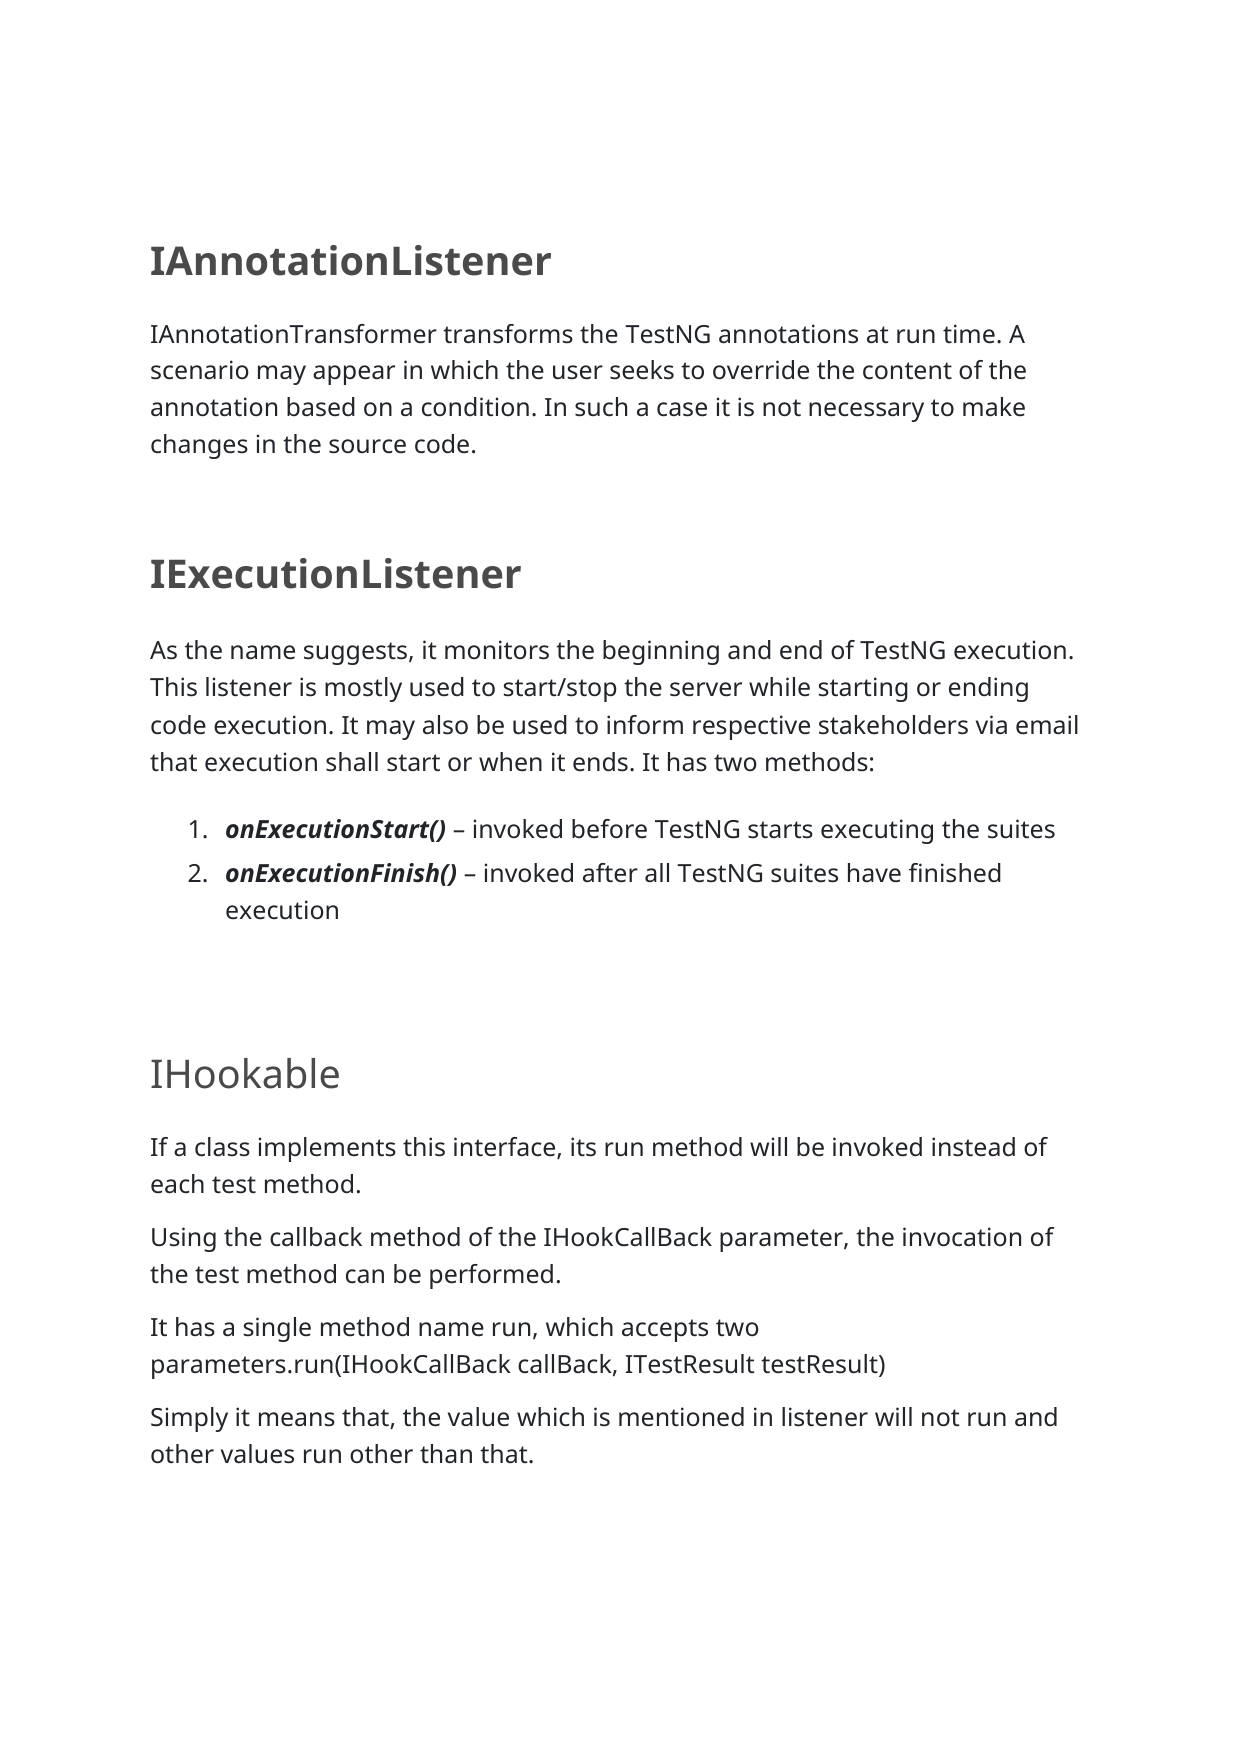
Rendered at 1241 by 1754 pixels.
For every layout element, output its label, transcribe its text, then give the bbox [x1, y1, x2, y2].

text IExecutionListener [150, 546, 1090, 600]
list onExecutionFinish() – invoked after all TestNG suites have finished execution [187, 852, 1090, 927]
list onExecutionStart() – invoked before TestNG starts executing the suites [187, 808, 1090, 846]
text IHookable [150, 1046, 1090, 1100]
text Simply it means that, the value which is mentioned in listener will not run and other values run other than that. [150, 1400, 1090, 1471]
text It has a single method name run, which accepts two parameters.run(IHookCallBack callBack, ITestResult testResult) [150, 1310, 1090, 1381]
text If a class implements this interface, its run method will be invoked instead of each test method. [150, 1129, 1090, 1200]
text Using the callback method of the IHookCallBack parameter, the invocation of the test method can be performed. [150, 1220, 1090, 1291]
text As the name suggests, it monitors the beginning and end of TestNG execution. This listener is mostly used to start/stop the server while starting or ending code execution. It may also be used to inform respective stakeholders via email that execution shall start or when it ends. It has two methods: [150, 629, 1090, 779]
text IAnnotationListener [150, 233, 1090, 287]
text IAnnotationTransformer transforms the TestNG annotations at run time. A scenario may appear in which the user seeks to override the content of the annotation based on a condition. In such a case it is not necessary to make changes in the source code. [150, 316, 1090, 461]
